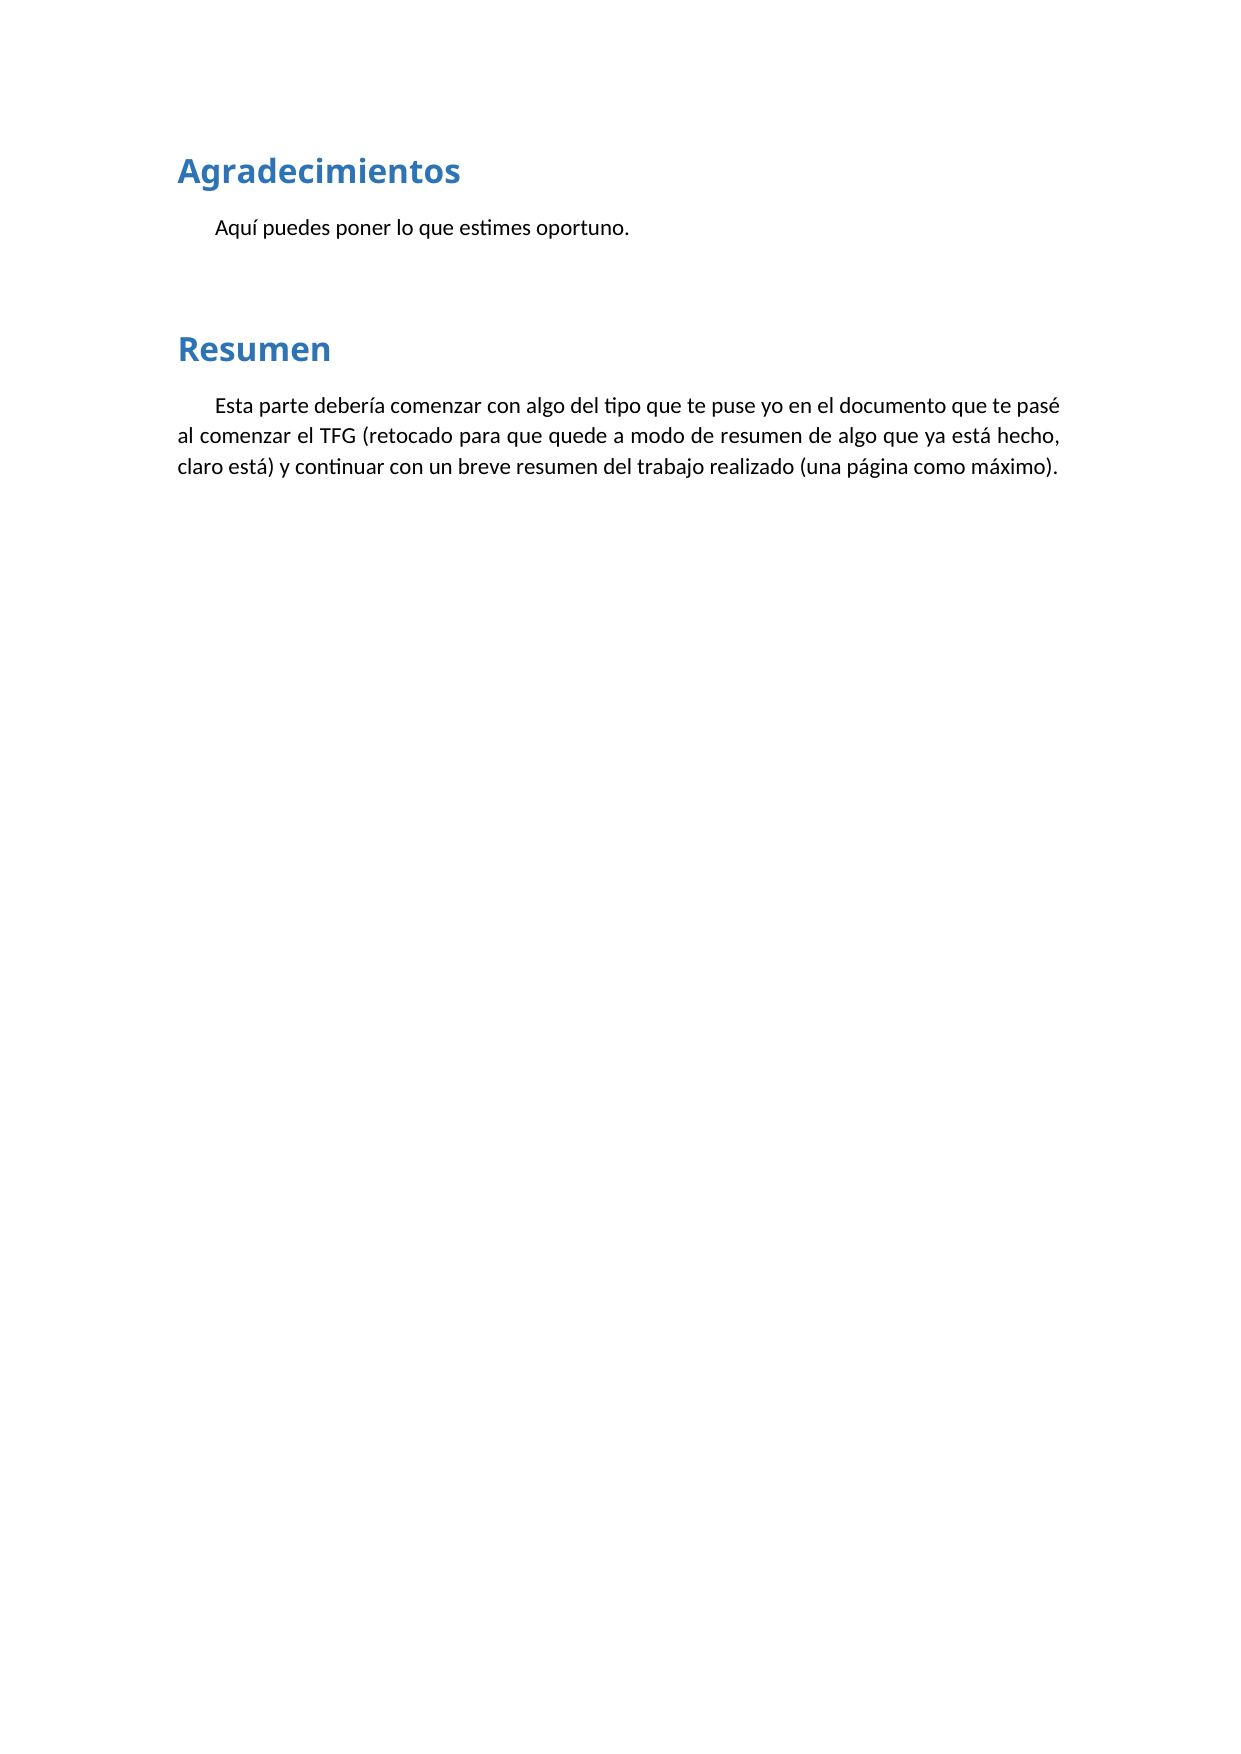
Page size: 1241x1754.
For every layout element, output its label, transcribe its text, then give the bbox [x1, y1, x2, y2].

text Resumen [177, 326, 1063, 371]
text Agradecimientos [177, 148, 1063, 193]
text Esta parte debería comenzar con algo del tipo que te puse yo en el documento que te pasé al comenzar el TFG (retocado para que quede a modo de resumen de algo que ya está hecho, claro está) y continuar con un breve resumen del trabajo realizado (una página como máximo). [177, 391, 1063, 480]
text Aquí puedes poner lo que estimes oportuno. [177, 213, 1063, 241]
